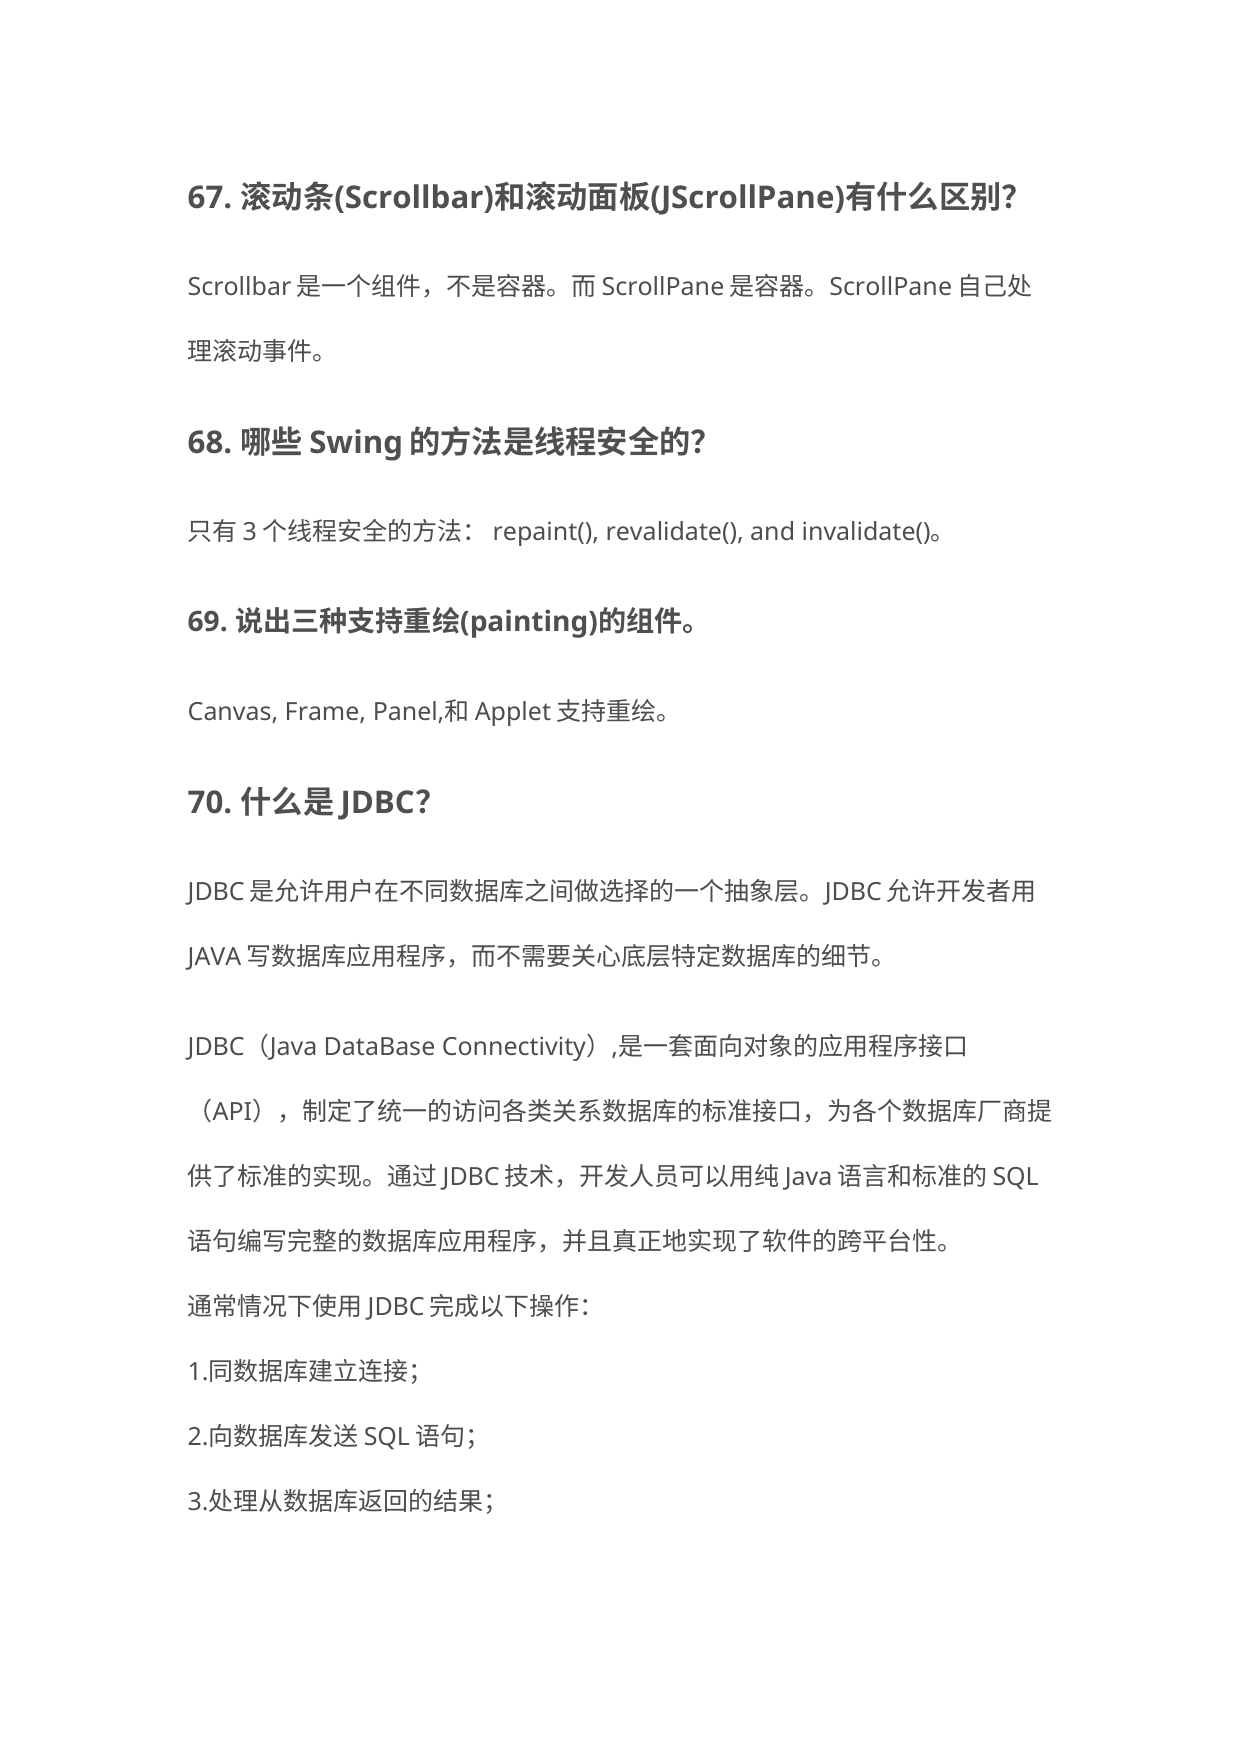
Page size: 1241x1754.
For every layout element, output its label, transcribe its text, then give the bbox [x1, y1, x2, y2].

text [187, 1012, 1053, 1532]
text JDBC是允许用户在不同数据库之间做选择的一个抽象层。JDBC允许开发者用JAVA写数据库应用程序，而不需要关心底层特定数据库的细节。 [187, 857, 1053, 987]
text 只有3个线程安全的方法： repaint(), revalidate(), and invalidate()。 [187, 497, 1053, 562]
text 69. 说出三种支持重绘(painting)的组件。 [187, 587, 1053, 652]
text Scrollbar是一个组件，不是容器。而ScrollPane是容器。ScrollPane自己处理滚动事件。 [187, 252, 1053, 382]
text 70. 什么是JDBC？ [187, 767, 1053, 832]
text 67. 滚动条(Scrollbar)和滚动面板(JScrollPane)有什么区别？ [187, 162, 1053, 227]
text Canvas, Frame, Panel,和Applet支持重绘。 [187, 677, 1053, 742]
text 68. 哪些Swing的方法是线程安全的？ [187, 407, 1053, 472]
